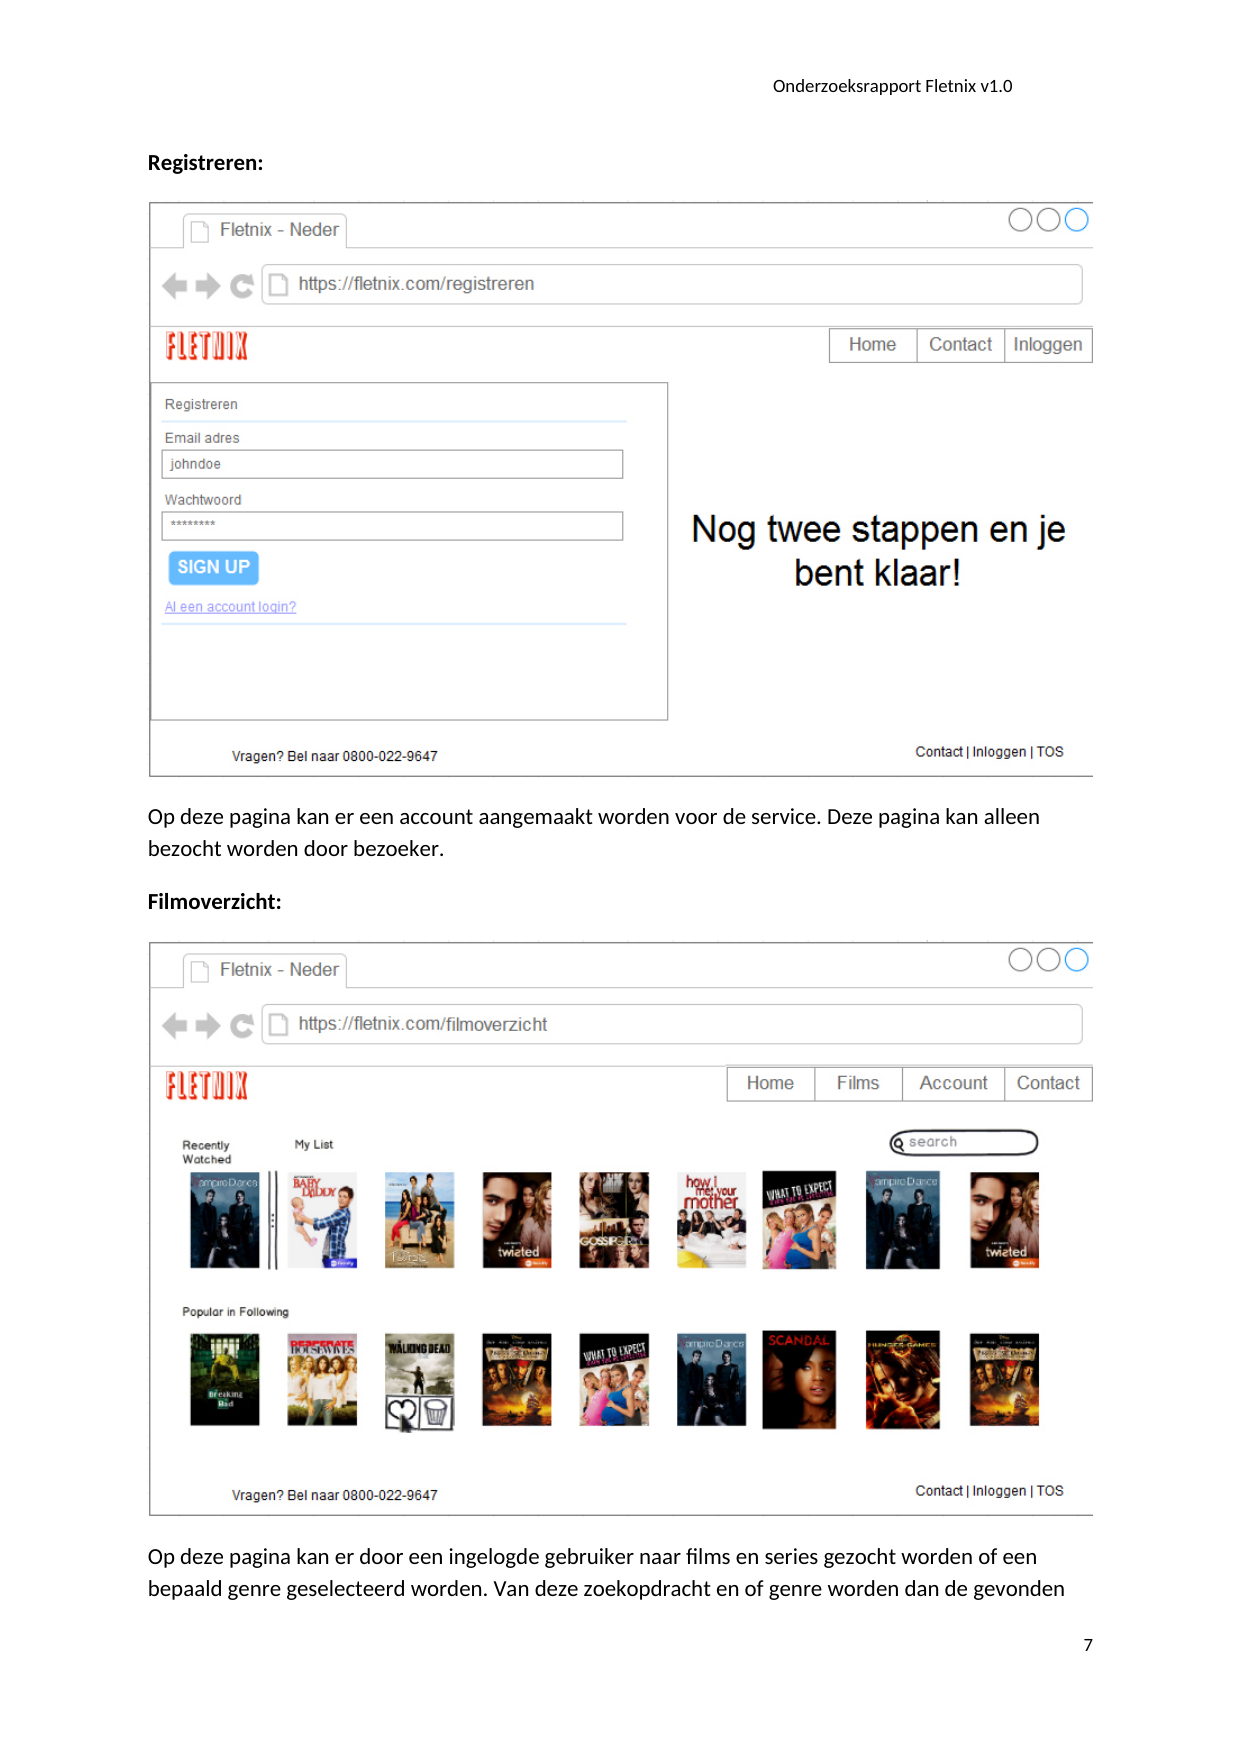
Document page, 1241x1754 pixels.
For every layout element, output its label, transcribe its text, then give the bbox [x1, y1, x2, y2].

picture [147, 200, 1093, 778]
text Filmoverzicht: [148, 887, 1093, 916]
text Op deze pagina kan er een account aangemaakt worden voor de service. Deze pagina kan alleen bezocht worden door bezoeker. [148, 802, 1093, 862]
text Registreren: [148, 148, 1093, 176]
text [148, 1542, 1093, 1602]
picture [147, 940, 1093, 1517]
